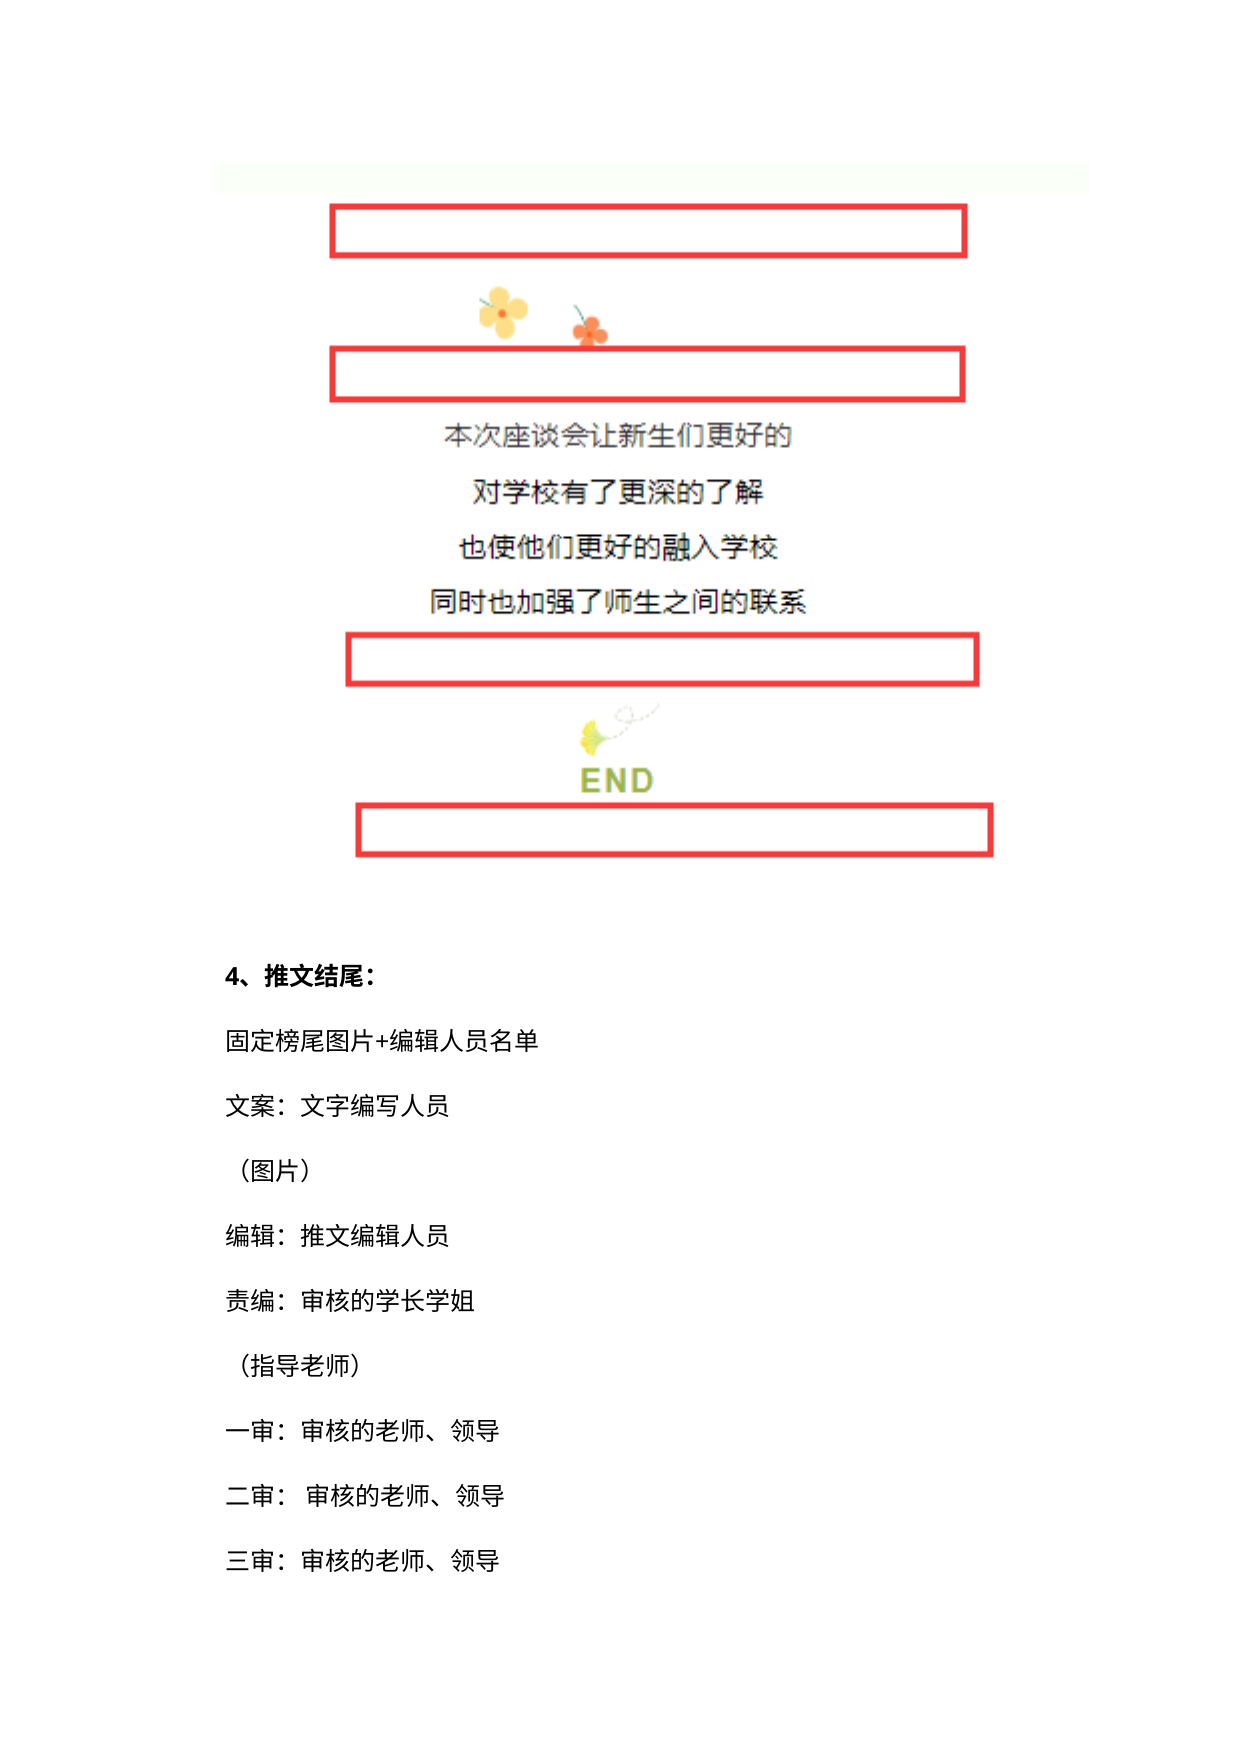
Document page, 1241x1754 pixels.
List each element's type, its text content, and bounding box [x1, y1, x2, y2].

text 4、推文结尾： [187, 942, 1053, 1007]
list 二审： 审核的老师、领导 [225, 1462, 1053, 1527]
text 文案：文字编写人员 [187, 1072, 1053, 1137]
list 编辑：推文编辑人员 [225, 1202, 1053, 1267]
text 固定榜尾图片+编辑人员名单 [187, 1007, 1053, 1072]
text （图片） [187, 1137, 1053, 1202]
picture [212, 162, 1091, 868]
list （指导老师） [225, 1332, 1053, 1397]
list 责编：审核的学长学姐 [225, 1267, 1053, 1332]
list 三审：审核的老师、领导 [225, 1527, 1053, 1592]
list 一审：审核的老师、领导 [225, 1397, 1053, 1462]
